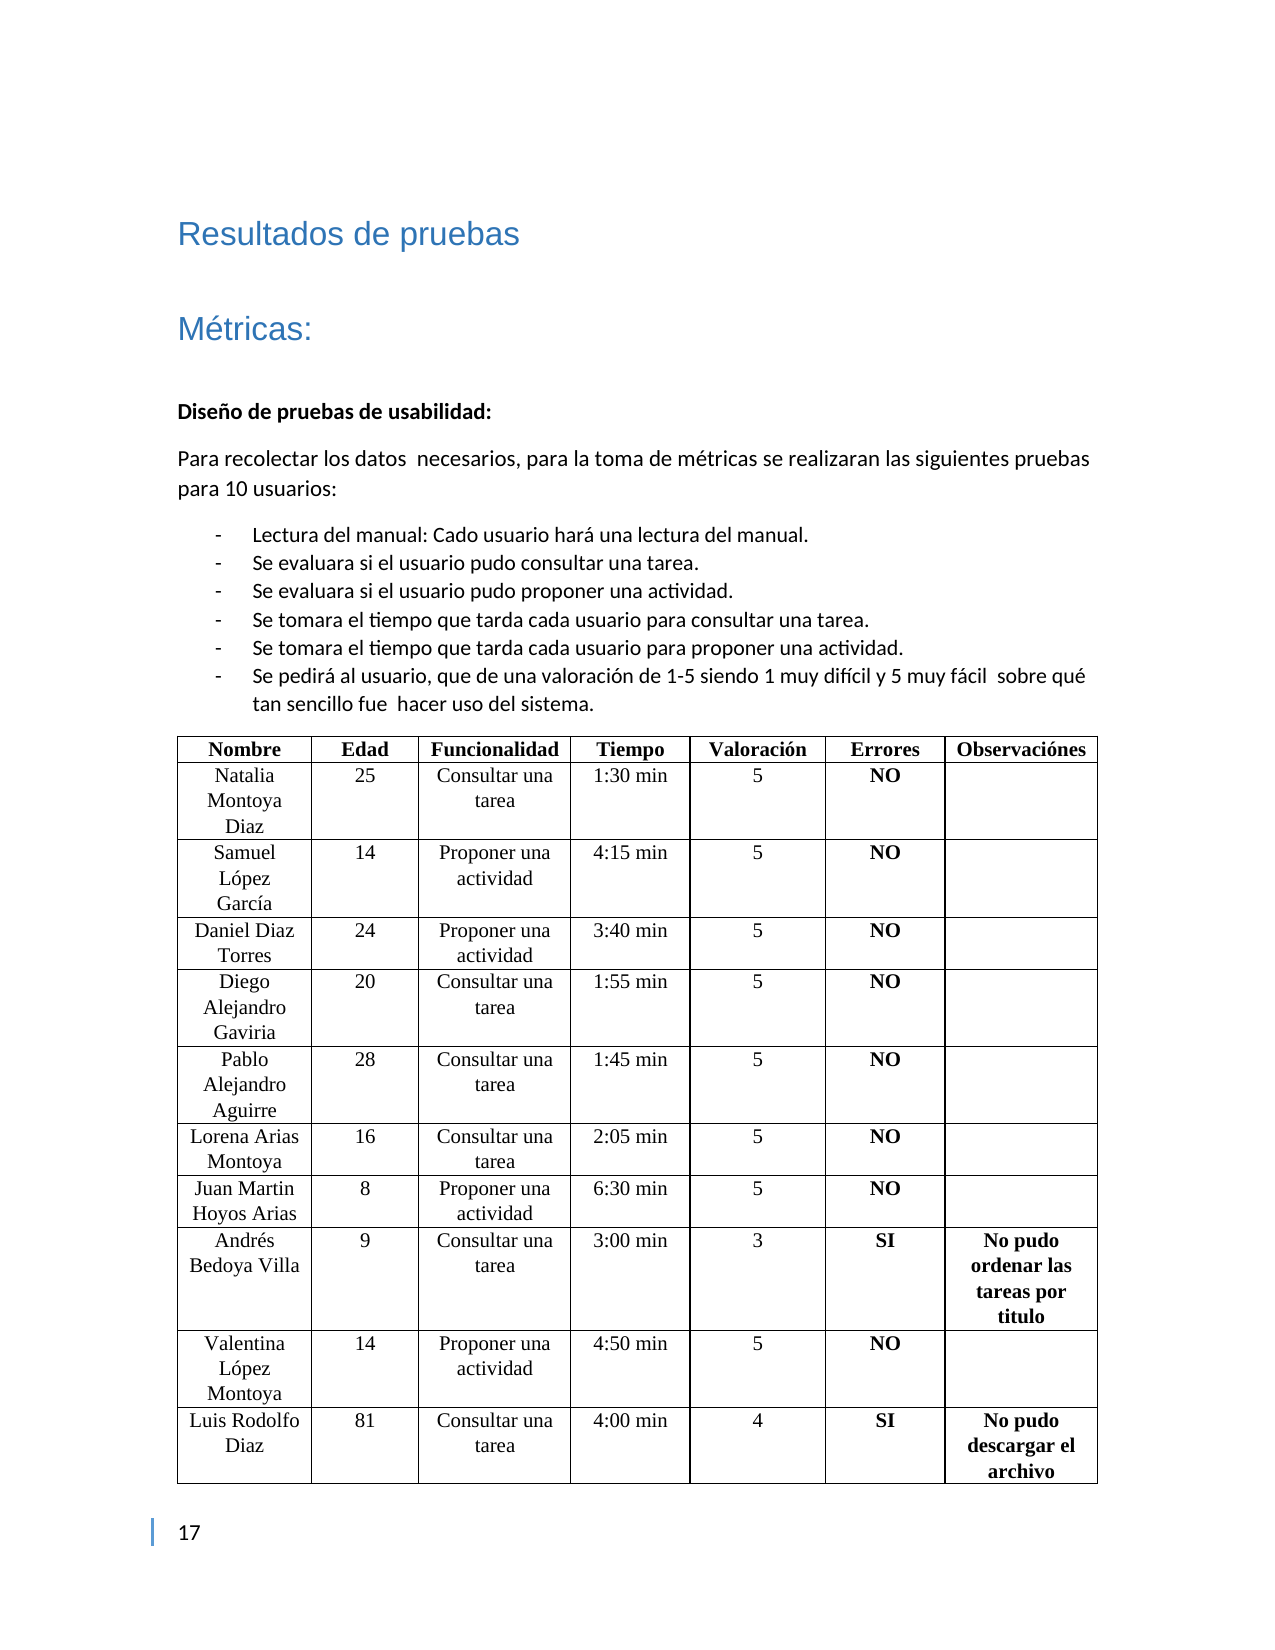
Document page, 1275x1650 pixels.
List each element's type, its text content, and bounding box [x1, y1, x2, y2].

table_cell Luis Rodolfo Diaz [178, 1408, 311, 1483]
table_cell 3 [691, 1228, 825, 1329]
table_cell 4 [691, 1408, 825, 1483]
table_cell NO [826, 970, 944, 1046]
table_cell NO [826, 1176, 944, 1227]
table_cell Diego Alejandro Gaviria [178, 970, 311, 1046]
table_cell 3:40 min [571, 918, 689, 968]
table_cell 20 [312, 970, 418, 1046]
table_cell 8 [312, 1176, 418, 1227]
table_cell 5 [691, 1331, 825, 1407]
table_cell 14 [312, 840, 418, 917]
table_cell 1:55 min [571, 970, 689, 1046]
table_cell Consultar una tarea [419, 1047, 570, 1123]
table_cell 5 [691, 1176, 825, 1227]
table_header Funcionalidad [419, 737, 570, 762]
table_header Tiempo [571, 737, 689, 762]
table_cell 4:50 min [571, 1331, 689, 1407]
table_cell Lorena Arias Montoya [178, 1124, 311, 1175]
table_cell 81 [312, 1408, 418, 1483]
table_cell NO [826, 763, 944, 839]
table_cell NO [826, 1124, 944, 1175]
table_cell 5 [691, 763, 825, 839]
table_cell Daniel Diaz Torres [178, 918, 311, 968]
table_header Nombre [178, 737, 311, 762]
table_cell Valentina López Montoya [178, 1331, 311, 1407]
list Se evaluara si el usuario pudo proponer una actividad. [215, 578, 1098, 604]
subtitle Resultados de pruebas [177, 214, 1098, 252]
table_header Edad [312, 737, 418, 762]
table_header Valoración [691, 737, 825, 762]
table_cell Consultar una tarea [419, 970, 570, 1046]
text Diseño de pruebas de usabilidad: [177, 397, 1098, 425]
table_cell [946, 1047, 1097, 1123]
table_cell 4:15 min [571, 840, 689, 917]
table_cell 24 [312, 918, 418, 968]
table_cell [946, 840, 1097, 917]
text Para recolectar los datos necesarios, para la toma de métricas se realizaran las siguientes pruebas para 10 usuarios: [177, 444, 1098, 502]
list Lectura del manual: Cado usuario hará una lectura del manual. [215, 521, 1098, 548]
table_cell Andrés Bedoya Villa [178, 1228, 311, 1329]
table_cell NO [826, 1047, 944, 1123]
table_cell 28 [312, 1047, 418, 1123]
table_cell 25 [312, 763, 418, 839]
table_cell 14 [312, 1331, 418, 1407]
table_cell 5 [691, 918, 825, 968]
list Se evaluara si el usuario pudo consultar una tarea. [215, 549, 1098, 576]
table_cell Juan Martin Hoyos Arias [178, 1176, 311, 1227]
table_cell Pablo Alejandro Aguirre [178, 1047, 311, 1123]
table_cell NO [826, 840, 944, 917]
list Se pedirá al usuario, que de una valoración de 1-5 siendo 1 muy difícil y 5 muy fácil sobre qué tan sencillo fue hacer uso del sistema. [215, 662, 1098, 717]
table_cell Proponer una actividad [419, 918, 570, 968]
table_cell 2:05 min [571, 1124, 689, 1175]
table_cell Natalia Montoya Diaz [178, 763, 311, 839]
table_cell [946, 970, 1097, 1046]
table_cell 3:00 min [571, 1228, 689, 1329]
table_cell Consultar una tarea [419, 1228, 570, 1329]
table_cell Consultar una tarea [419, 1124, 570, 1175]
table_cell 6:30 min [571, 1176, 689, 1227]
table_cell 4:00 min [571, 1408, 689, 1483]
list Se tomara el tiempo que tarda cada usuario para consultar una tarea. [215, 606, 1098, 633]
table_cell NO [826, 918, 944, 968]
subtitle Métricas: [177, 309, 1098, 347]
table_cell [946, 763, 1097, 839]
table_cell Proponer una actividad [419, 840, 570, 917]
table_cell No pudo ordenar las tareas por titulo [946, 1228, 1097, 1329]
table_cell 9 [312, 1228, 418, 1329]
table_cell 1:45 min [571, 1047, 689, 1123]
table_cell 5 [691, 840, 825, 917]
table_cell 5 [691, 970, 825, 1046]
table_cell 1:30 min [571, 763, 689, 839]
table_cell Consultar una tarea [419, 763, 570, 839]
table_header Errores [826, 737, 944, 762]
table_cell [946, 1331, 1097, 1407]
table_cell SI [826, 1228, 944, 1329]
table_cell SI [826, 1408, 944, 1483]
table_cell Proponer una actividad [419, 1331, 570, 1407]
table_cell NO [826, 1331, 944, 1407]
table_cell [946, 918, 1097, 968]
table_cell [946, 1408, 1097, 1483]
table_cell 5 [691, 1124, 825, 1175]
table_header Observaciónes [946, 737, 1097, 762]
table_cell Samuel López García [178, 840, 311, 917]
list Se tomara el tiempo que tarda cada usuario para proponer una actividad. [215, 634, 1098, 661]
table_cell [946, 1176, 1097, 1227]
table_cell Proponer una actividad [419, 1176, 570, 1227]
table_cell Consultar una tarea [419, 1408, 570, 1483]
table_cell 16 [312, 1124, 418, 1175]
table_cell [946, 1124, 1097, 1175]
table_cell 5 [691, 1047, 825, 1123]
